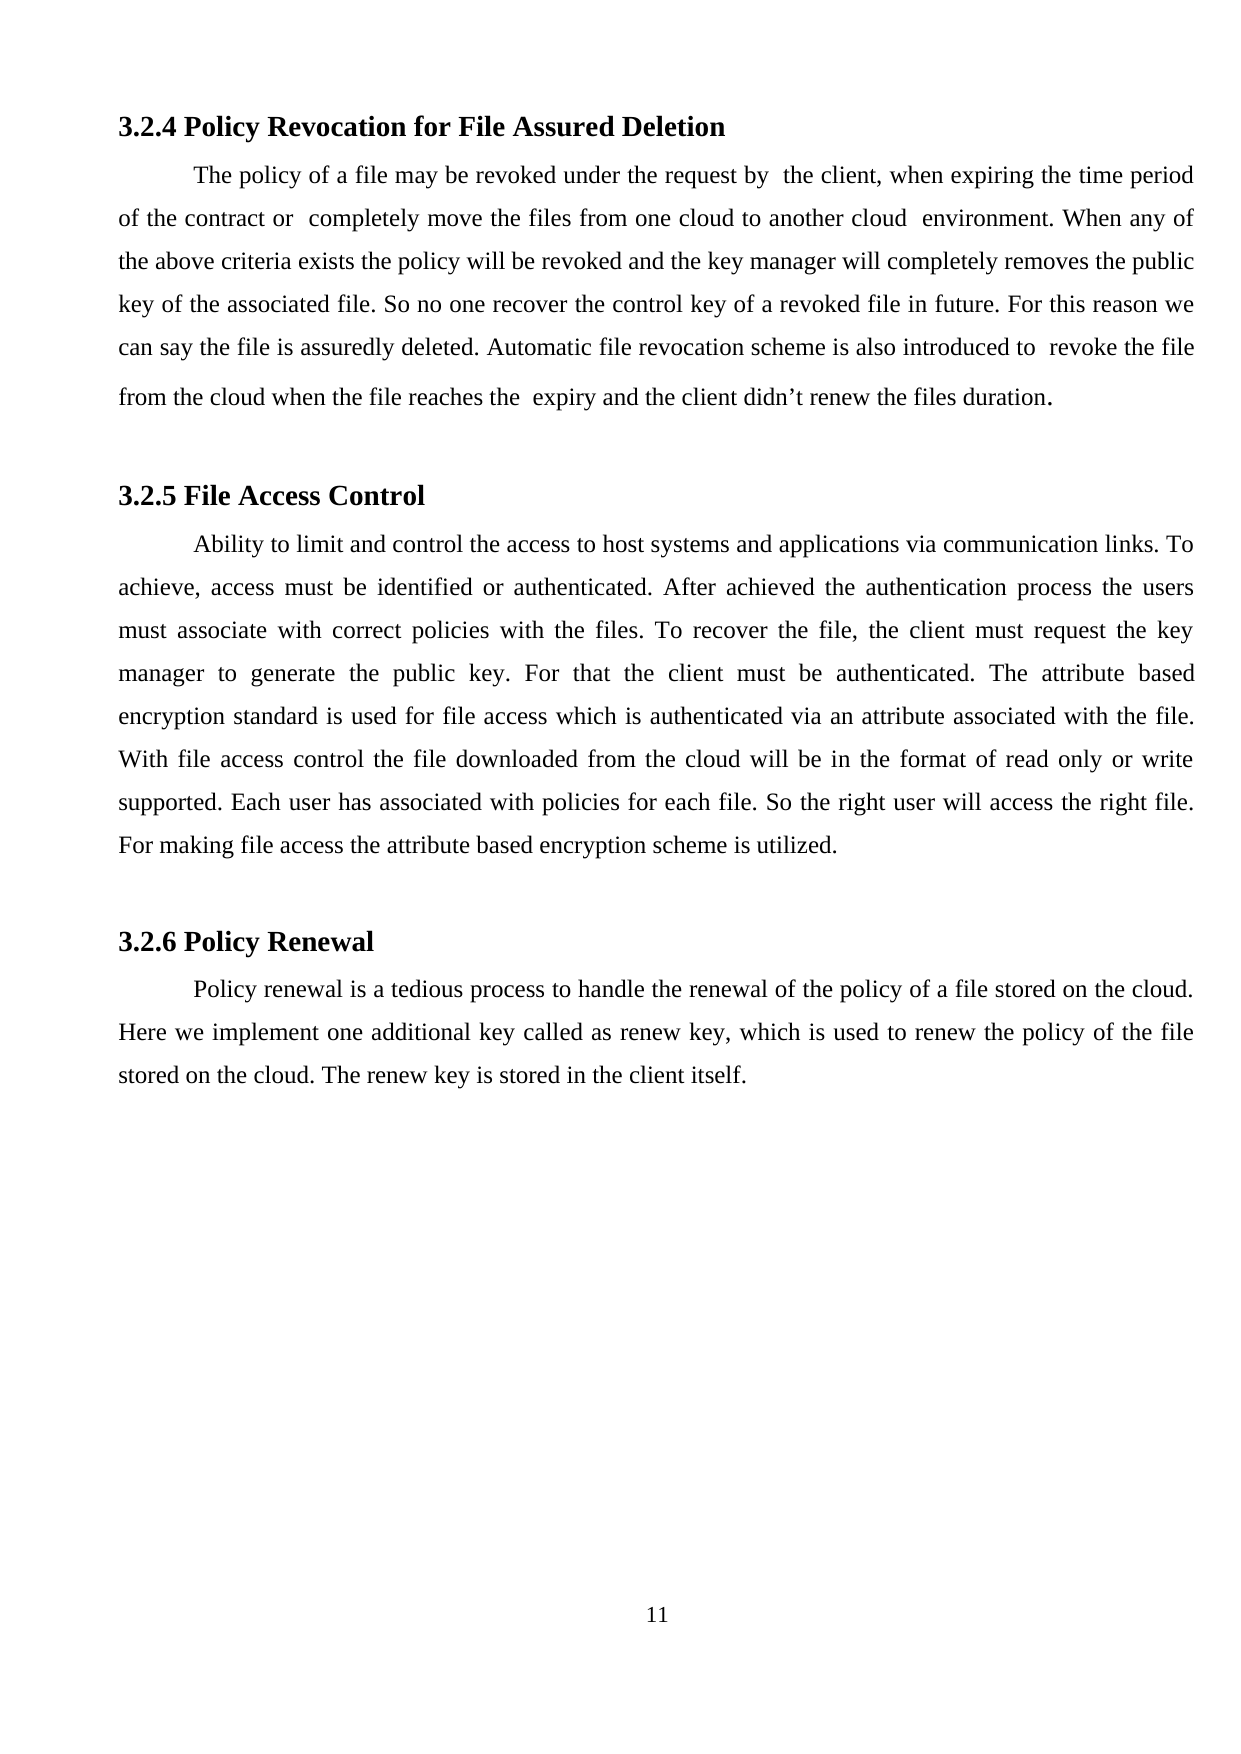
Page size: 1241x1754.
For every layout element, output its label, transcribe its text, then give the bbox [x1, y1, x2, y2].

text Policy renewal is a tedious process to handle the renewal of the policy of a file stored on the cloud. Here we implement one additional key called as renew key, which is used to renew the policy of the file stored on the cloud. The renew key is stored in the client itself. [118, 974, 1196, 1089]
text 3.2.6 Policy Renewal [118, 924, 1196, 957]
text Ability to limit and control the access to host systems and applications via communication links. To achieve, access must be identified or authenticated. After achieved the authentication process the users must associate with correct policies with the files. To recover the file, the client must request the key manager to generate the public key. For that the client must be authenticated. The attribute based encryption standard is used for file access which is authenticated via an attribute associated with the file. With file access control the file downloaded from the cloud will be in the format of read only or write supported. Each user has associated with policies for each file. So the right user will access the right file. For making file access the attribute based encryption scheme is utilized. [118, 529, 1196, 859]
text 3.2.4 Policy Revocation for File Assured Deletion [118, 109, 1196, 143]
text 3.2.5 File Access Control [118, 478, 1196, 512]
text The policy of a file may be revoked under the request by the client, when expiring the time period of the contract or completely move the files from one cloud to another cloud environment. When any of the above criteria exists the policy will be revoked and the key manager will completely removes the public key of the associated file. So no one recover the control key of a revoked file in future. For this reason we can say the file is assuredly deleted. Automatic file revocation scheme is also introduced to revoke the file from the cloud when the file reaches the expiry and the client didn’t renew the files duration. [118, 160, 1196, 411]
